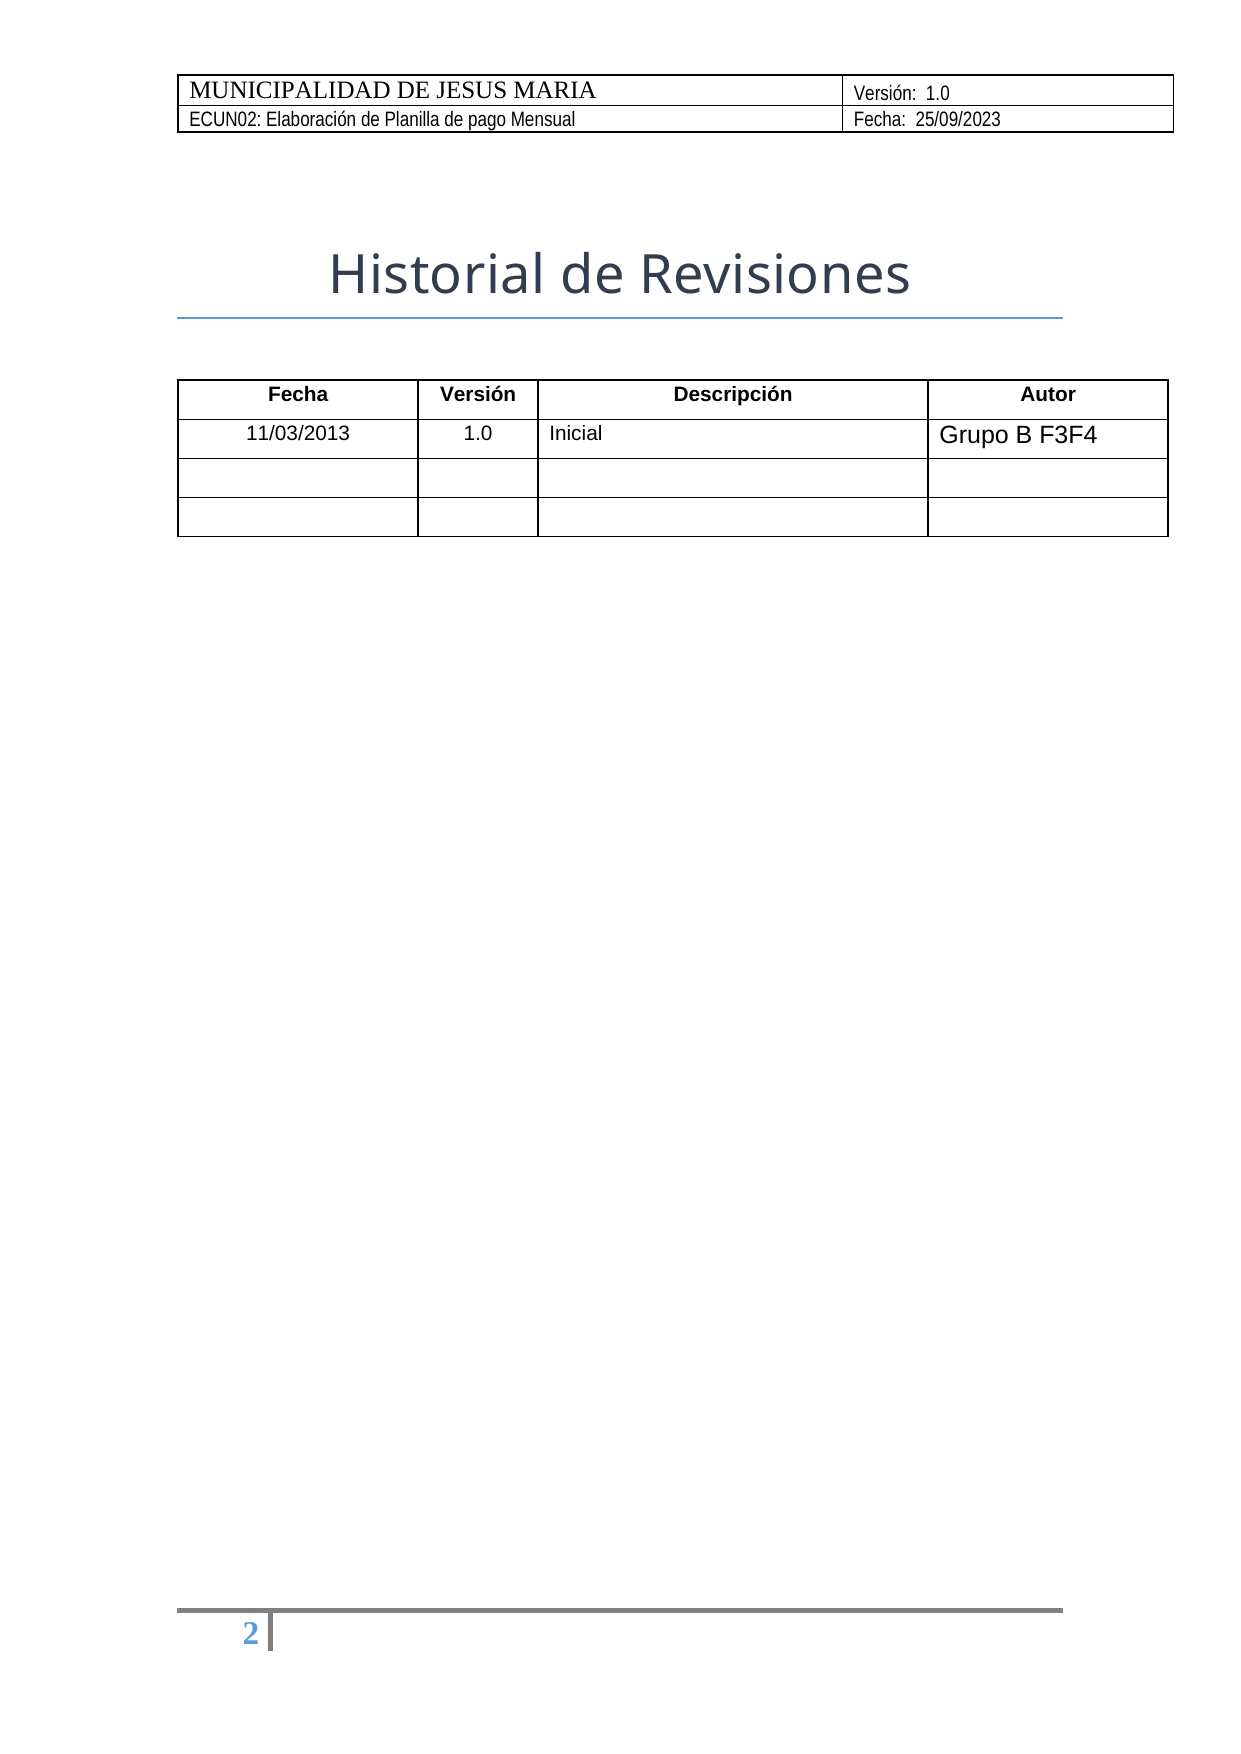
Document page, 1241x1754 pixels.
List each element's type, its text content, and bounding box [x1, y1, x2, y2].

table_cell 1.0 [419, 420, 537, 457]
table_header Versión [419, 381, 537, 418]
table_cell [179, 459, 417, 497]
table_cell [419, 459, 537, 497]
table_header Fecha [179, 381, 417, 418]
table_header Autor [929, 381, 1167, 418]
table_cell 11/03/2013 [179, 420, 417, 457]
table_cell [419, 498, 537, 536]
title Historial de Revisiones [177, 235, 1063, 317]
table_cell [179, 498, 417, 536]
table_cell Inicial [539, 420, 927, 457]
table_header Descripción [539, 381, 927, 418]
table_cell [539, 498, 927, 536]
table_cell [929, 498, 1167, 536]
table_cell Grupo B F3F4 [929, 420, 1167, 457]
table_cell [539, 459, 927, 497]
table_cell [929, 459, 1167, 497]
